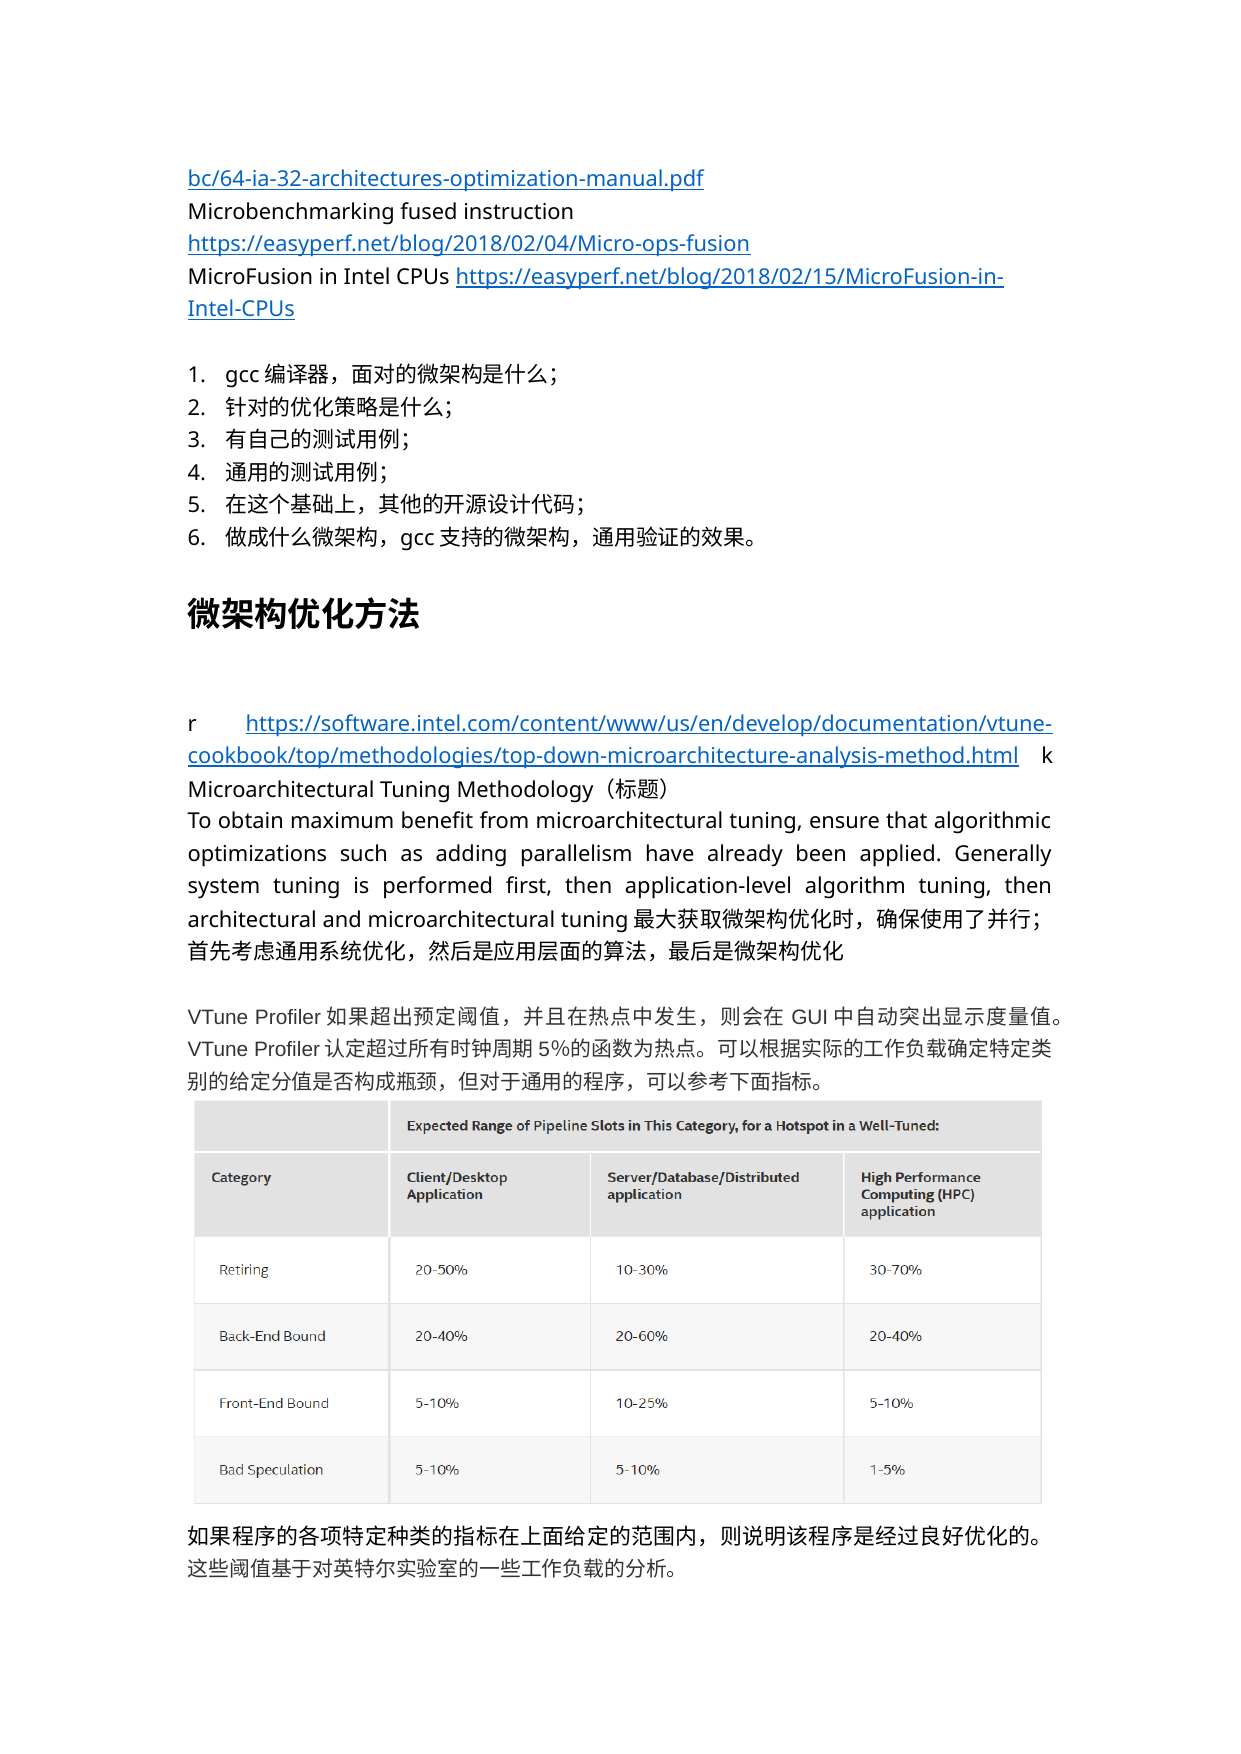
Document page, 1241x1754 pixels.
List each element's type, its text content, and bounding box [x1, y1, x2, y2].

picture [187, 1096, 1053, 1513]
text 如果程序的各项特定种类的指标在上面给定的范围内，则说明该程序是经过良好优化的。这些阈值基于对英特尔实验室的一些工作负载的分析。 [187, 1519, 1053, 1584]
text Intel微处理架构优化手册https://software.intel.com/sites/default/files/managed/9e/bc/64-ia-32-architectures-optimization-manual.pdf [187, 162, 1053, 194]
list 有自己的测试用例； [187, 422, 1053, 454]
list 针对的优化策略是什么； [187, 389, 1053, 422]
list 通用的测试用例； [187, 454, 1053, 487]
subtitle 微架构优化方法 [187, 579, 1053, 644]
text VTune Profiler如果超出预定阈值，并且在热点中发生，则会在GUI中自动突出显示度量值。VTune Profiler认定超过所有时钟周期5％的函数为热点。可以根据实际的工作负载确定特定类别的给定分值是否构成瓶颈，但对于通用的程序，可以参考下面指标。 [187, 999, 1053, 1096]
text r https://software.intel.com/content/www/us/en/develop/documentation/vtune-cookbook/top/methodologies/top-down-microarchitecture-analysis-method.html k Microarchitectural Tuning Methodology（标题） [187, 706, 1053, 804]
text MicroFusion in Intel CPUs https://easyperf.net/blog/2018/02/15/MicroFusion-in-Intel-CPUs [187, 259, 1053, 324]
list 做成什么微架构，gcc支持的微架构，通用验证的效果。 [187, 519, 1053, 552]
text https://easyperf.net/blog/2018/02/04/Micro-ops-fusion [187, 227, 1053, 259]
list 在这个基础上，其他的开源设计代码； [187, 487, 1053, 519]
text To obtain maximum benefit from microarchitectural tuning, ensure that algorithmic optimizations such as adding parallelism have already been applied. Generally system tuning is performed first, then application-level algorithm tuning, then architectural and microarchitectural tuning最大获取微架构优化时，确保使用了并行；首先考虑通用系统优化，然后是应用层面的算法，最后是微架构优化 [187, 804, 1053, 966]
text Microbenchmarking fused instruction [187, 194, 1053, 227]
list gcc编译器，面对的微架构是什么； [187, 357, 1053, 389]
